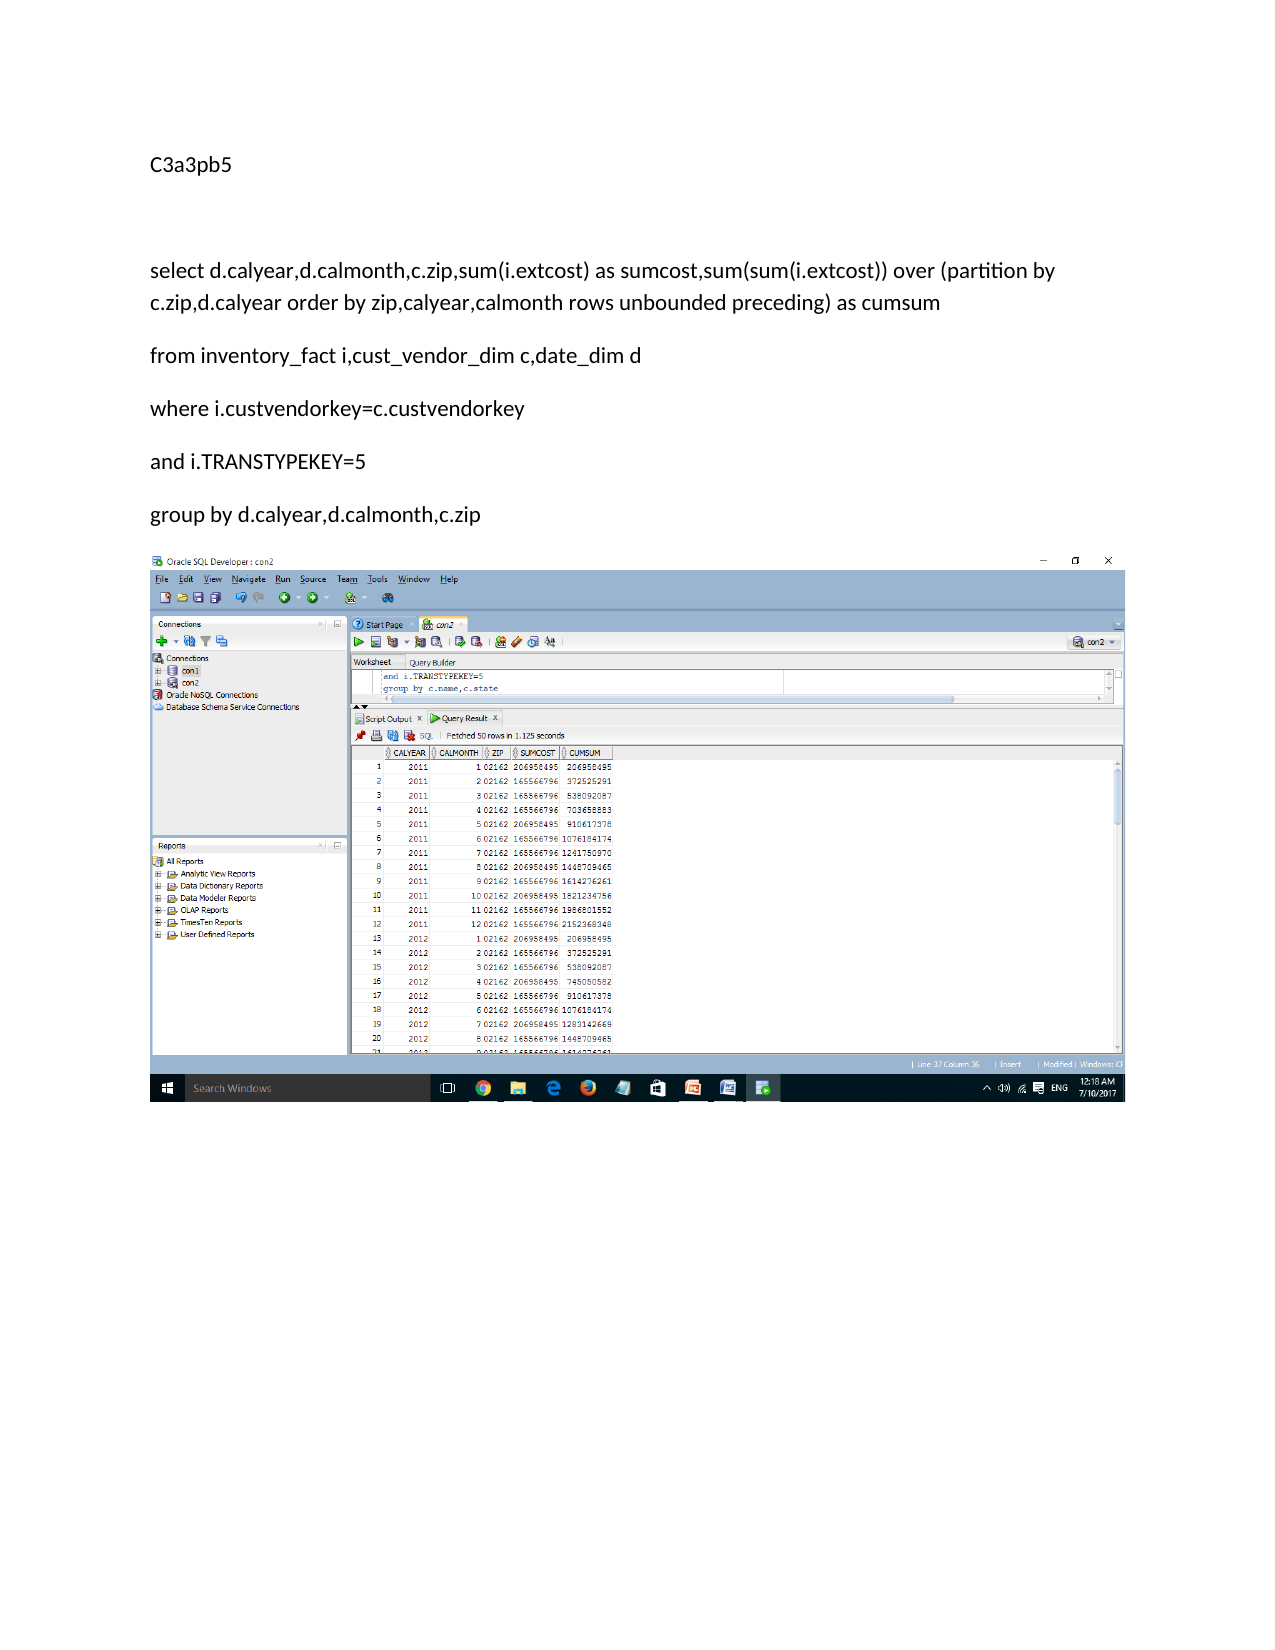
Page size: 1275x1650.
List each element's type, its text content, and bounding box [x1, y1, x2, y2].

text where i.custvendorkey=c.custvendorkey [150, 394, 1125, 422]
text group by d.calyear,d.calmonth,c.zip [150, 500, 1125, 528]
text from inventory_fact i,cust_vendor_dim c,date_dim d [150, 341, 1125, 369]
picture [150, 553, 1125, 1102]
text and i.TRANSTYPEKEY=5 [150, 447, 1125, 475]
text C3a3pb5 [150, 150, 1125, 178]
text select d.calyear,d.calmonth,c.zip,sum(i.extcost) as sumcost,sum(sum(i.extcost)) over (partition by c.zip,d.calyear order by zip,calyear,calmonth rows unbounded preceding) as cumsum [150, 256, 1125, 316]
